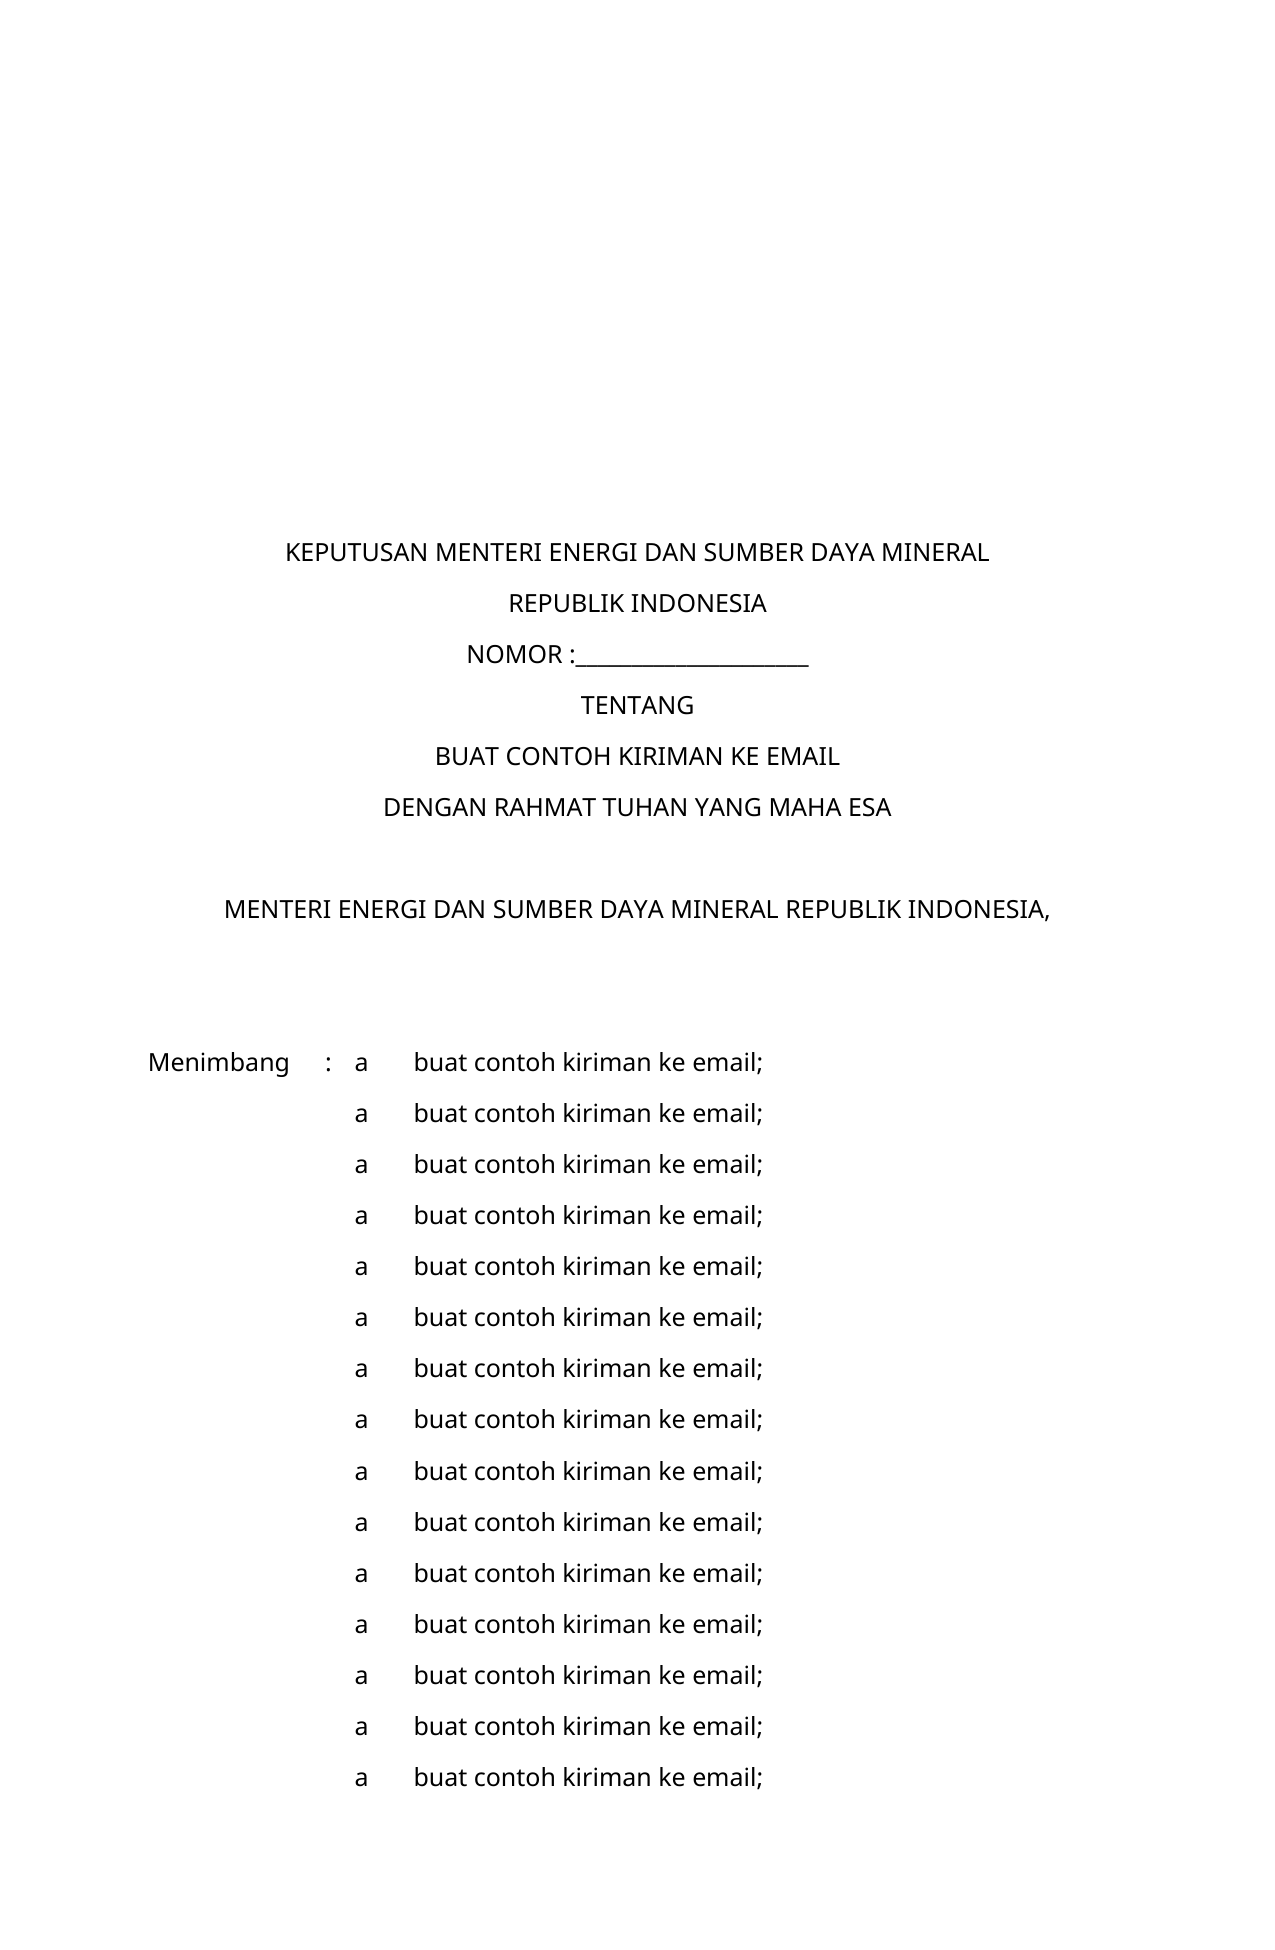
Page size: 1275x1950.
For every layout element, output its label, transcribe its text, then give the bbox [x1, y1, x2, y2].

text TENTANG [148, 687, 1127, 722]
text a buat contoh kiriman ke email; [354, 1453, 1127, 1487]
text a buat contoh kiriman ke email; [354, 1198, 1127, 1232]
text a buat contoh kiriman ke email; [354, 1708, 1127, 1742]
text DENGAN RAHMAT TUHAN YANG MAHA ESA [148, 789, 1127, 824]
text KEPUTUSAN MENTERI ENERGI DAN SUMBER DAYA MINERAL [148, 534, 1127, 568]
text REPUBLIK INDONESIA [148, 585, 1127, 619]
text NOMOR :_____________________ [148, 636, 1127, 671]
text a buat contoh kiriman ke email; [354, 1300, 1127, 1334]
text a buat contoh kiriman ke email; [354, 1555, 1127, 1589]
text Menimbang : a buat contoh kiriman ke email; [148, 1045, 1127, 1079]
text a buat contoh kiriman ke email; [354, 1504, 1127, 1538]
text a buat contoh kiriman ke email; [354, 1351, 1127, 1385]
text MENTERI ENERGI DAN SUMBER DAYA MINERAL REPUBLIK INDONESIA, [148, 892, 1127, 926]
text a buat contoh kiriman ke email; [354, 1249, 1127, 1283]
text buat contoh kiriman ke email [148, 738, 1127, 773]
text a buat contoh kiriman ke email; [354, 1147, 1127, 1181]
text a buat contoh kiriman ke email; [354, 1606, 1127, 1640]
text a buat contoh kiriman ke email; [354, 1657, 1127, 1691]
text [354, 1759, 1127, 1793]
text a buat contoh kiriman ke email; [354, 1402, 1127, 1436]
text a buat contoh kiriman ke email; [354, 1096, 1127, 1130]
